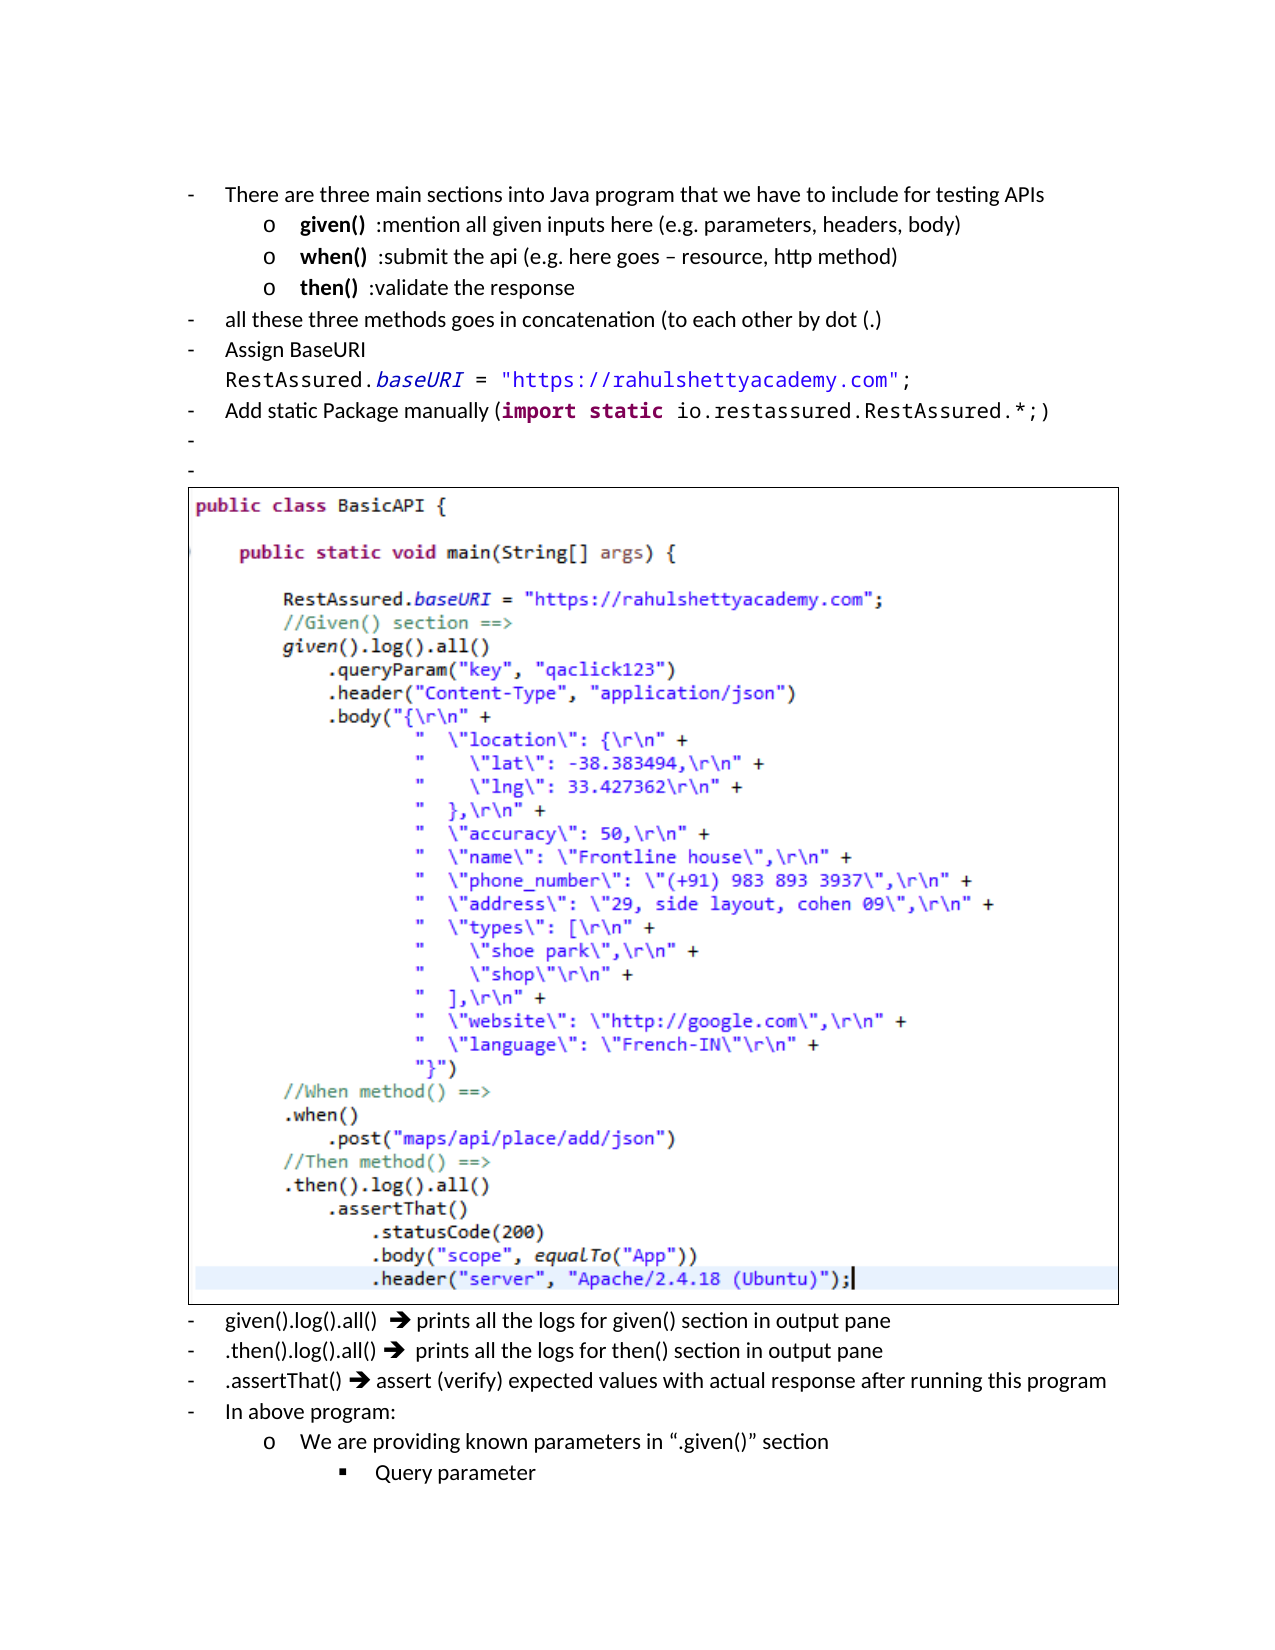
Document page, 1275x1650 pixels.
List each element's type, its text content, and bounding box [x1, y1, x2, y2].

list given() :mention all given inputs here (e.g. parameters, headers, body) [262, 210, 1125, 239]
list .then().log().all() prints all the logs for then() section in output pane [187, 1336, 1125, 1364]
list .assertThat() assert (verify) expected values with actual response after running this program [187, 1367, 1125, 1395]
list given().log().all() prints all the logs for given() section in output pane [187, 1306, 1125, 1334]
list In above program: [187, 1397, 1125, 1425]
list RestAssured.baseURI = "https://rahulshettyacademy.com"; [225, 365, 1125, 394]
picture [189, 488, 1118, 1304]
list Assign BaseURI [187, 335, 1125, 363]
list when() :submit the api (e.g. here goes – resource, http method) [262, 242, 1125, 271]
list Add static Package manually (import static io.restassured.RestAssured.*;) [187, 396, 1125, 424]
list There are three main sections into Java program that we have to include for testing APIs [187, 180, 1125, 208]
list then() :validate the response [262, 273, 1125, 302]
list all these three methods goes in concatenation (to each other by dot (.) [187, 305, 1125, 333]
list We are providing known parameters in “.given()” section [262, 1427, 1125, 1456]
list Query parameter [337, 1458, 1125, 1487]
